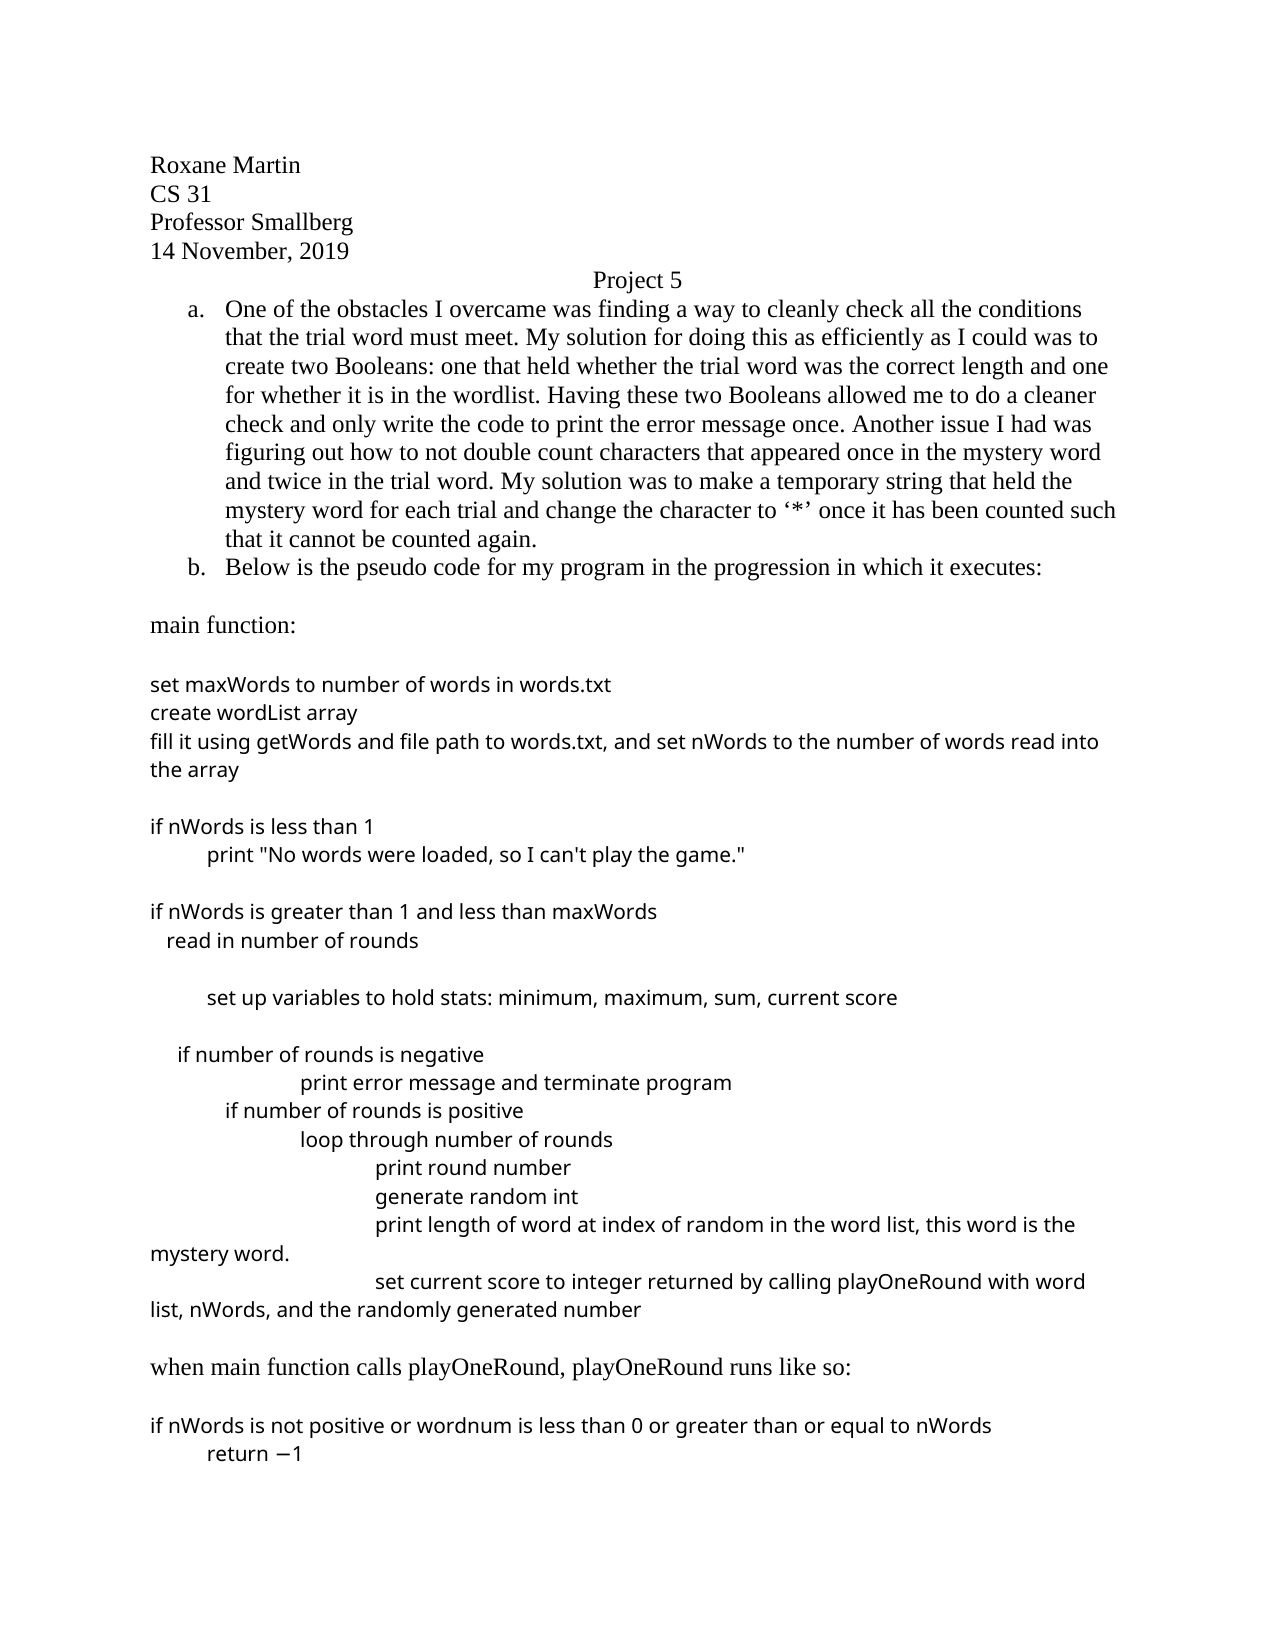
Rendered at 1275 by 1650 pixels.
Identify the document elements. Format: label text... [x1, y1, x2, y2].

text CS 31 [150, 179, 1125, 207]
text if nWords is not positive or wordnum is less than 0 or greater than or equal to nWords [150, 1411, 1125, 1439]
text if number of rounds is positive [150, 1097, 1125, 1125]
text main function: [150, 610, 1125, 639]
text return −1 [150, 1439, 1125, 1468]
text if number of rounds is negative [150, 1040, 1125, 1068]
text print "No words were loaded, so I can't play the game." [150, 841, 1125, 869]
text create wordList array [150, 698, 1125, 727]
text when main function calls playOneRound, playOneRound runs like so: [150, 1352, 1125, 1381]
text set up variables to hold stats: minimum, maximum, sum, current score [150, 983, 1125, 1011]
text if nWords is greater than 1 and less than maxWords [150, 897, 1125, 926]
text read in number of rounds [150, 926, 1125, 954]
text print round number [150, 1153, 1125, 1182]
text fill it using getWords and file path to words.txt, and set nWords to the number of words read into the array [150, 727, 1125, 784]
list Below is the pseudo code for my program in the progression in which it executes: [187, 552, 1125, 581]
text print length of word at index of random in the word list, this word is the mystery word. [150, 1210, 1125, 1267]
text Roxane Martin [150, 150, 1125, 179]
text if nWords is less than 1 [150, 812, 1125, 841]
text set current score to integer returned by calling playOneRound with word list, nWords, and the randomly generated number [150, 1267, 1125, 1324]
text generate random int [150, 1182, 1125, 1210]
text Professor Smallberg [150, 207, 1125, 236]
text loop through number of rounds [150, 1125, 1125, 1153]
list One of the obstacles I overcame was finding a way to cleanly check all the conditions that the trial word must meet. My solution for doing this as efficiently as I could was to create two Booleans: one that held whether the trial word was the correct length and one for whether it is in the wordlist. Having these two Booleans allowed me to do a cleaner check and only write the code to print the error message once. Another issue I had was figuring out how to not double count characters that appeared once in the mystery word and twice in the trial word. My solution was to make a temporary string that held the mystery word for each trial and change the character to ‘*’ once it has been counted such that it cannot be counted again. [187, 294, 1125, 552]
text print error message and terminate program [150, 1068, 1125, 1097]
text set maxWords to number of words in words.txt [150, 670, 1125, 698]
text 14 November, 2019 [150, 236, 1125, 265]
text Project 5 [150, 265, 1125, 294]
